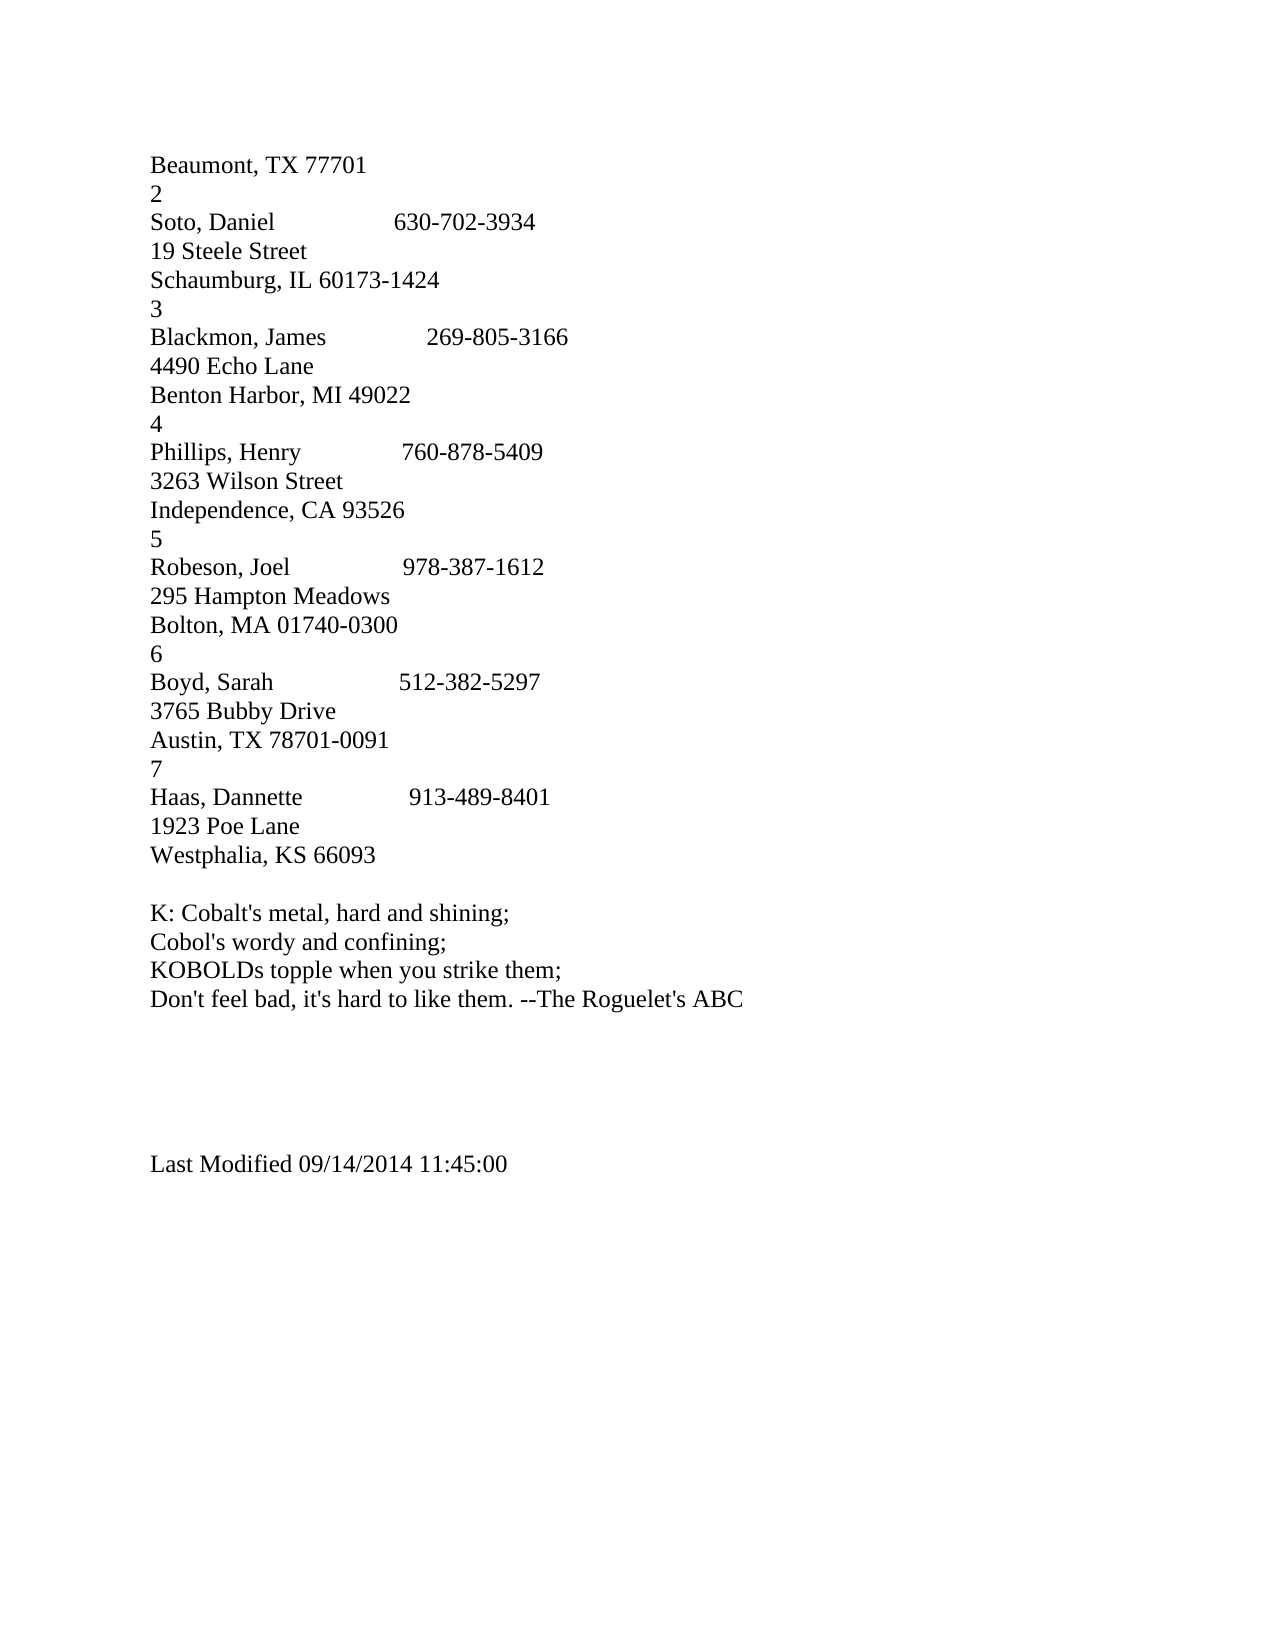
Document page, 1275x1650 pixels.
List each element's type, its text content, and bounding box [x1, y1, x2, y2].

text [150, 150, 1125, 869]
text Last Modified 09/14/2014 11:45:00 [150, 1149, 1125, 1178]
text K: Cobalt's metal, hard and shining; Cobol's wordy and confining; KOBOLDs topple when you strike them; Don't feel bad, it's hard to like them. --The Roguelet's ABC [150, 898, 1125, 1013]
